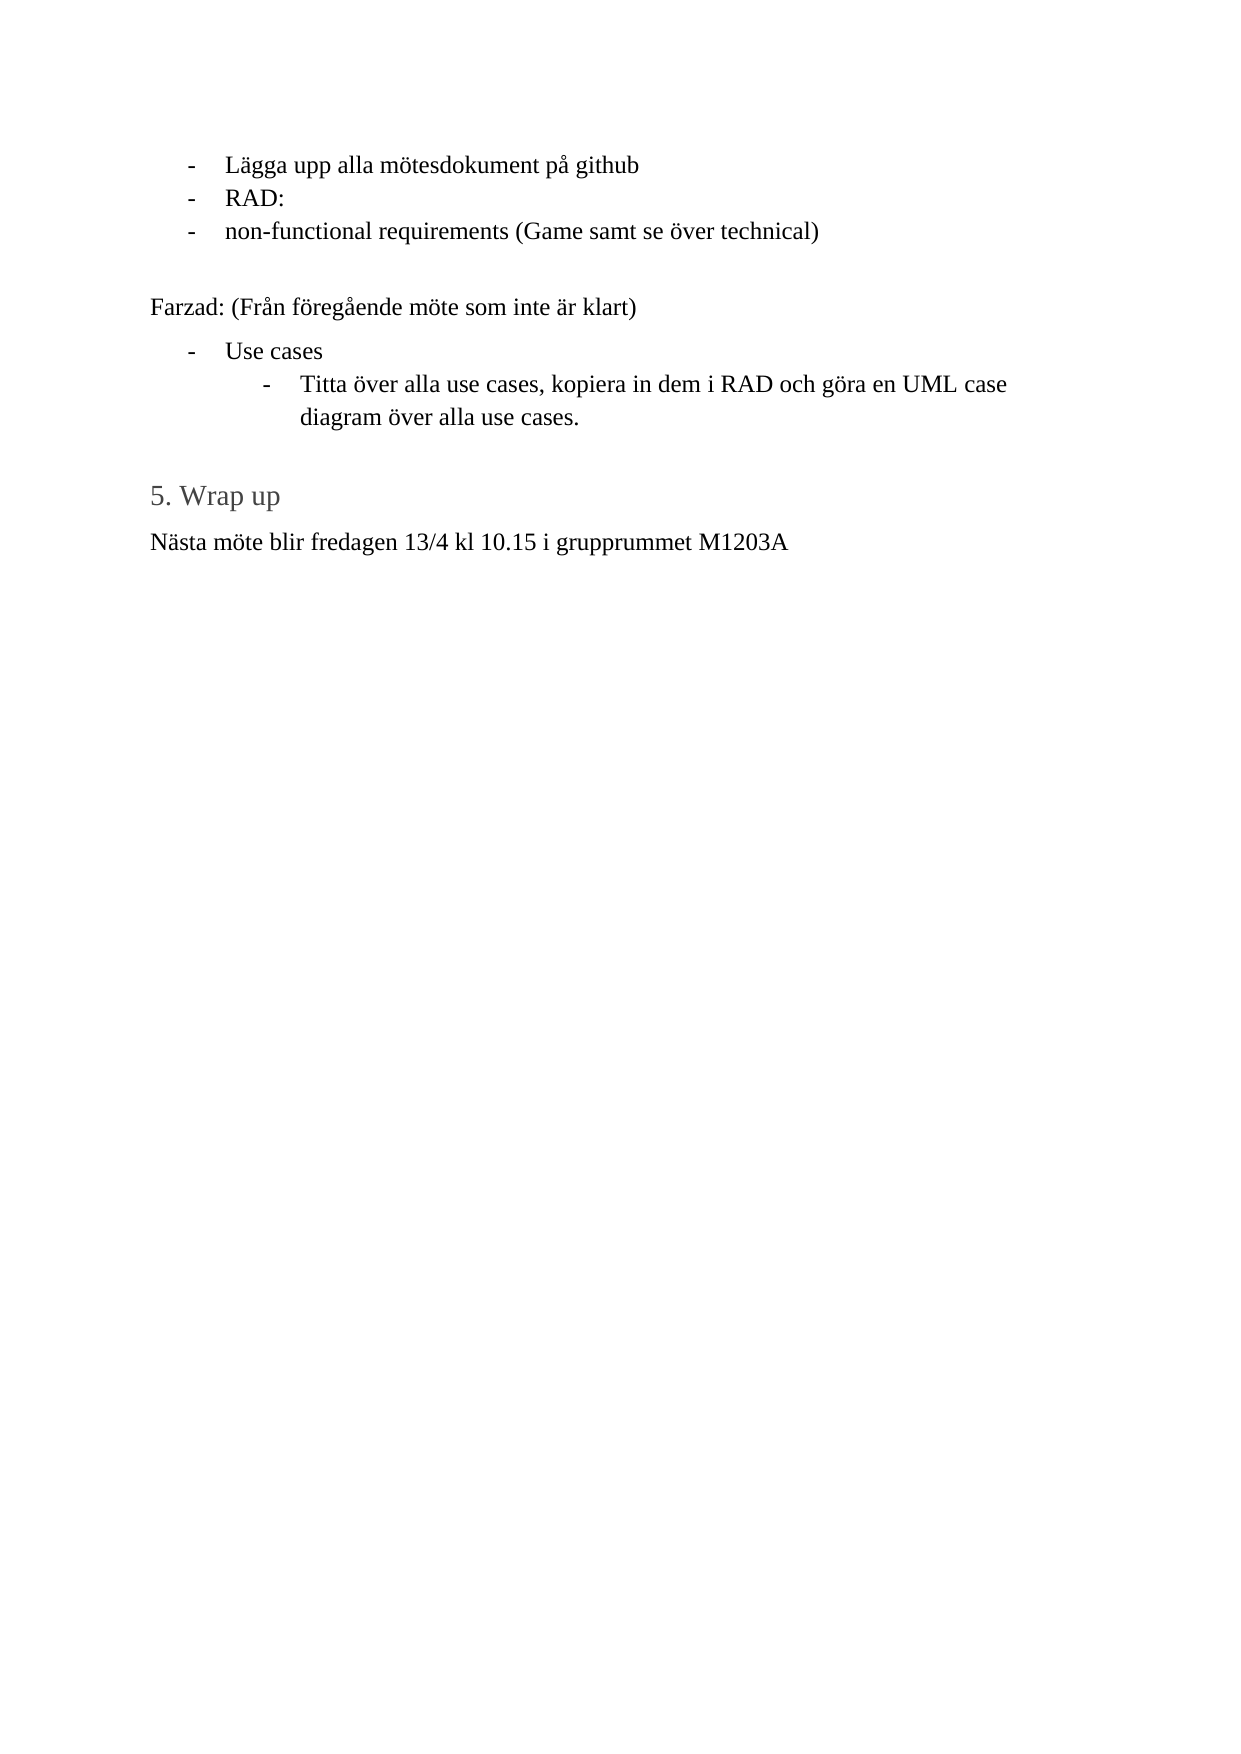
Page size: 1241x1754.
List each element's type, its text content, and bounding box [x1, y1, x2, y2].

list Lägga upp alla mötesdokument på github [187, 150, 1090, 179]
list RAD: [187, 183, 1090, 212]
text Farzad: (Från föregående möte som inte är klart) [150, 292, 1090, 321]
text 5. Wrap up [150, 478, 1090, 512]
list non-functional requirements (Game samt se över technical) [187, 216, 1090, 245]
text Nästa möte blir fredagen 13/4 kl 10.15 i grupprummet M1203A [150, 527, 1090, 556]
list Titta över alla use cases, kopiera in dem i RAD och göra en UML case diagram över alla use cases. [262, 369, 1090, 431]
list Use cases [187, 336, 1090, 365]
